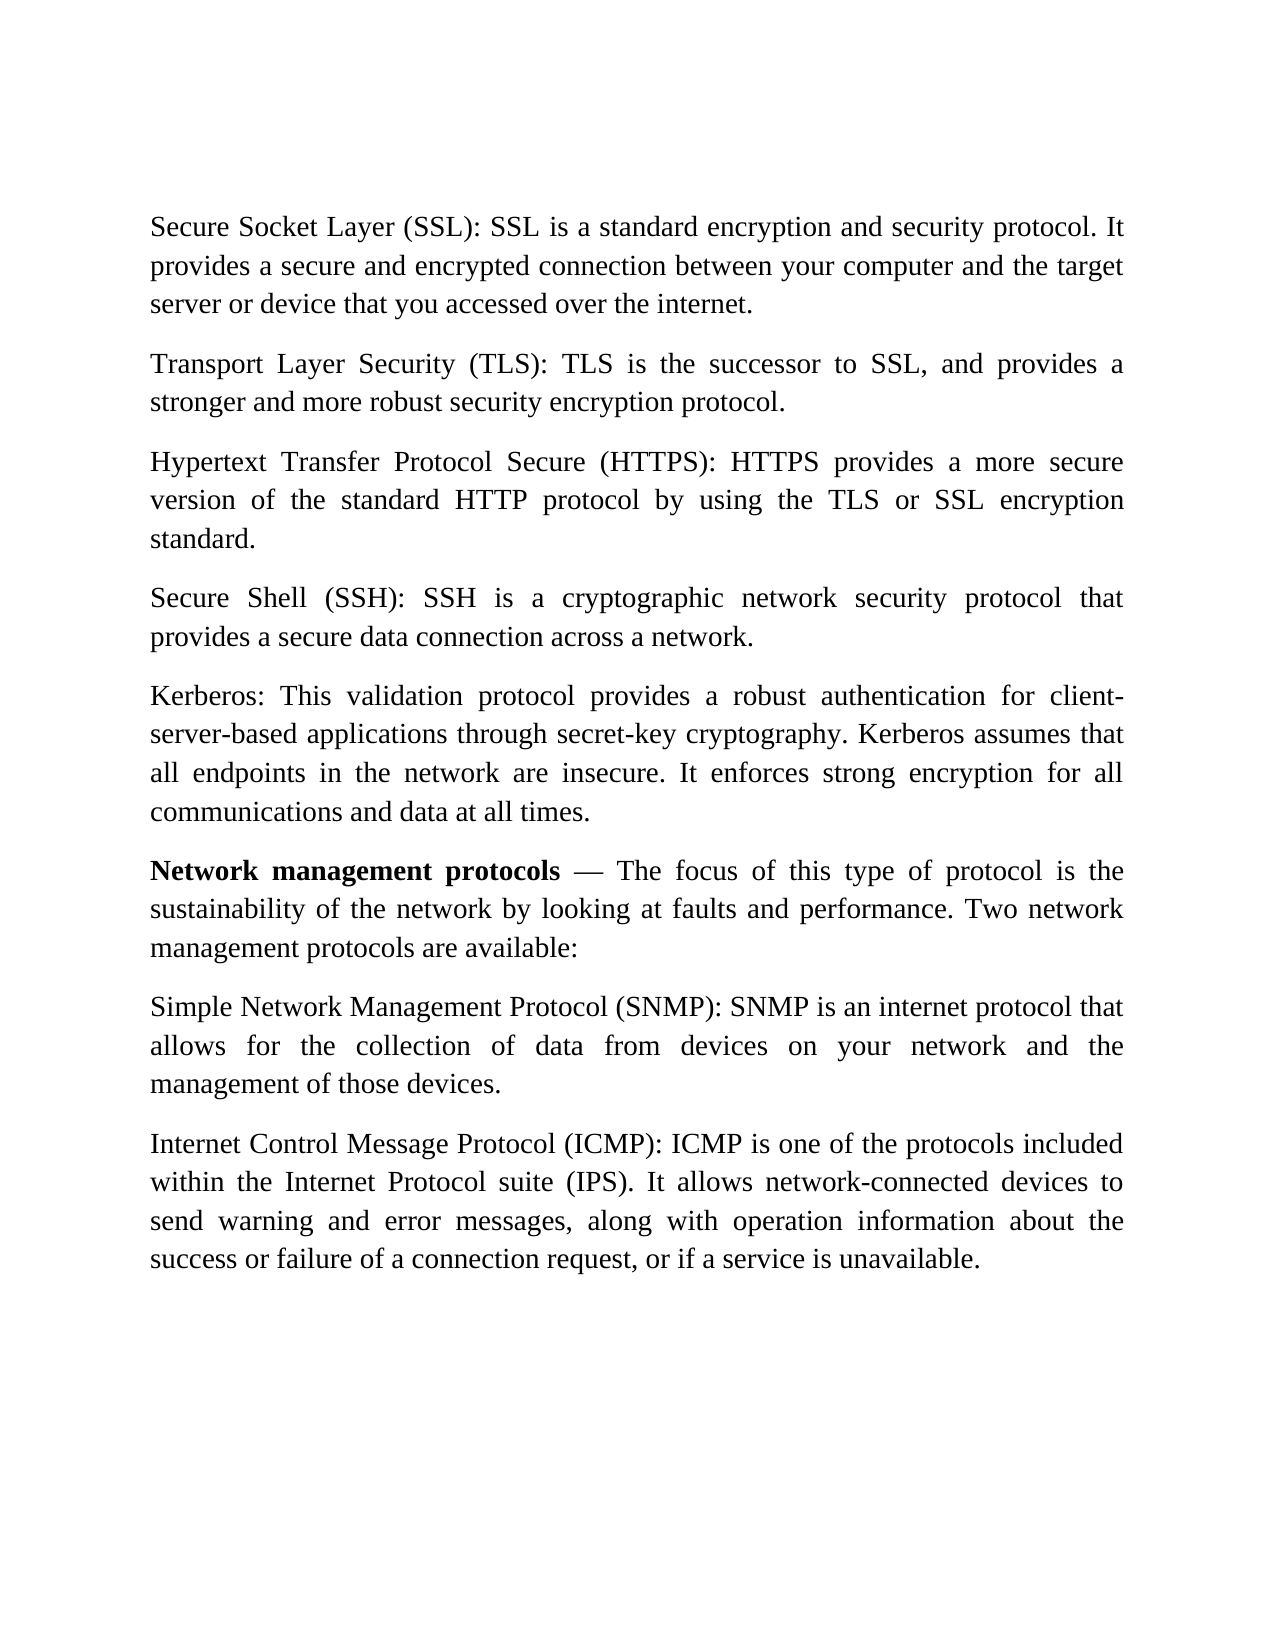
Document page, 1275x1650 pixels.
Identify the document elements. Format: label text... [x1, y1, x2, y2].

text Secure Shell (SSH): SSH is a cryptographic network security protocol that provides a secure data connection across a network. [150, 580, 1125, 652]
text Network management protocols — The focus of this type of protocol is the sustainability of the network by looking at faults and performance. Two network management protocols are available: [150, 853, 1125, 964]
text Internet Control Message Protocol (ICMP): ICMP is one of the protocols included within the Internet Protocol suite (IPS). It allows network-connected devices to send warning and error messages, along with operation information about the success or failure of a connection request, or if a service is unavailable. [150, 1126, 1125, 1275]
text Kerberos: This validation protocol provides a robust authentication for client-server-based applications through secret-key cryptography. Kerberos assumes that all endpoints in the network are insecure. It enforces strong encryption for all communications and data at all times. [150, 678, 1125, 827]
text Simple Network Management Protocol (SNMP): SNMP is an internet protocol that allows for the collection of data from devices on your network and the management of those devices. [150, 989, 1125, 1100]
text Transport Layer Security (TLS): TLS is the successor to SSL, and provides a stronger and more robust security encryption protocol. [150, 346, 1125, 418]
text Hypertext Transfer Protocol Secure (HTTPS): HTTPS provides a more secure version of the standard HTTP protocol by using the TLS or SSL encryption standard. [150, 444, 1125, 554]
text Secure Socket Layer (SSL): SSL is a standard encryption and security protocol. It provides a secure and encrypted connection between your computer and the target server or device that you accessed over the internet. [150, 209, 1125, 320]
